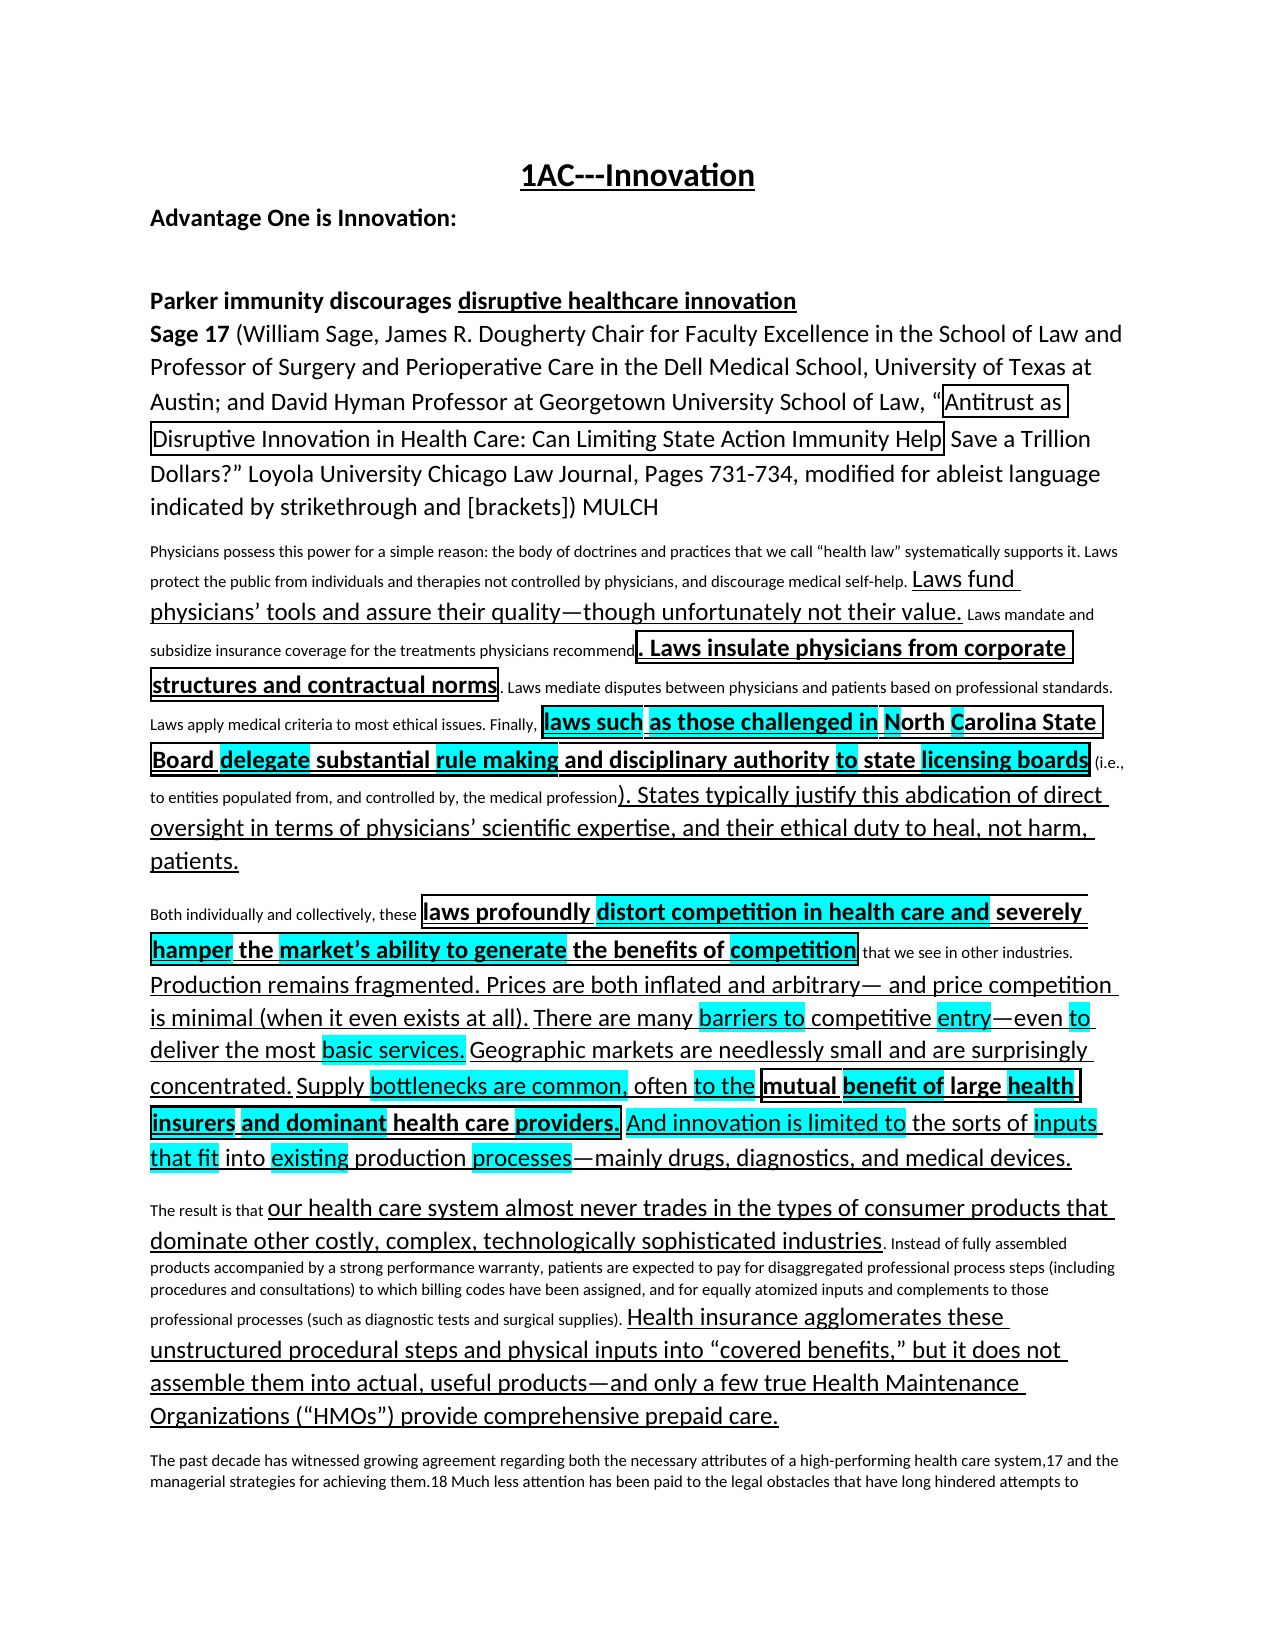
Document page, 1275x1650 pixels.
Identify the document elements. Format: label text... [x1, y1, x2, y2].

subtitle 1AC---Innovation [150, 154, 1125, 195]
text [150, 1450, 1125, 1492]
subtitle Advantage One is Innovation: [150, 202, 1125, 233]
subtitle Parker immunity discourages disruptive healthcare innovation [150, 285, 1125, 315]
text Both individually and collectively, these laws profoundly distort competition in health care and severely hamper the market’s ability to generate the benefits of competition that we see in other industries. Production remains fragmented. Prices are both inflated and arbitrary— and price competition is minimal (when it even exists at all). There are many barriers to competitive entry—even to deliver the most basic services. Geographic markets are needlessly small and are surprisingly concentrated. Supply bottlenecks are common, often to the mutual benefit of large health insurers and dominant health care providers. And innovation is limited to the sorts of inputs that fit into existing production processes—mainly drugs, diagnostics, and medical devices. [150, 894, 1125, 1173]
text Physicians possess this power for a simple reason: the body of doctrines and practices that we call “health law” systematically supports it. Laws protect the public from individuals and therapies not controlled by physicians, and discourage medical self-help. Laws fund physicians’ tools and assure their quality—though unfortunately not their value. Laws mandate and subsidize insurance coverage for the treatments physicians recommend. Laws insulate physicians from corporate structures and contractual norms. Laws mediate disputes between physicians and patients based on professional standards. Laws apply medical criteria to most ethical issues. Finally, laws such as those challenged in North Carolina State Board delegate substantial rule making and disciplinary authority to state licensing boards (i.e., to entities populated from, and controlled by, the medical profession). States typically justify this abdication of direct oversight in terms of physicians’ scientific expertise, and their ethical duty to heal, not harm, patients. [150, 541, 1125, 875]
text The result is that our health care system almost never trades in the types of consumer products that dominate other costly, complex, technologically sophisticated industries. Instead of fully assembled products accompanied by a strong performance warranty, patients are expected to pay for disaggregated professional process steps (including procedures and consultations) to which billing codes have been assigned, and for equally atomized inputs and complements to those professional processes (such as diagnostic tests and surgical supplies). Health insurance agglomerates these unstructured procedural steps and physical inputs into “covered benefits,” but it does not assemble them into actual, useful products—and only a few true Health Maintenance Organizations (“HMOs”) provide comprehensive prepaid care. [150, 1192, 1125, 1431]
text Sage 17 (William Sage, James R. Dougherty Chair for Faculty Excellence in the School of Law and Professor of Surgery and Perioperative Care in the Dell Medical School, University of Texas at Austin; and David Hyman Professor at Georgetown University School of Law, “Antitrust as Disruptive Innovation in Health Care: Can Limiting State Action Immunity Help Save a Trillion Dollars?” Loyola University Chicago Law Journal, Pages 731-734, modified for ableist language indicated by strikethrough and [brackets]) MULCH [150, 318, 1125, 522]
